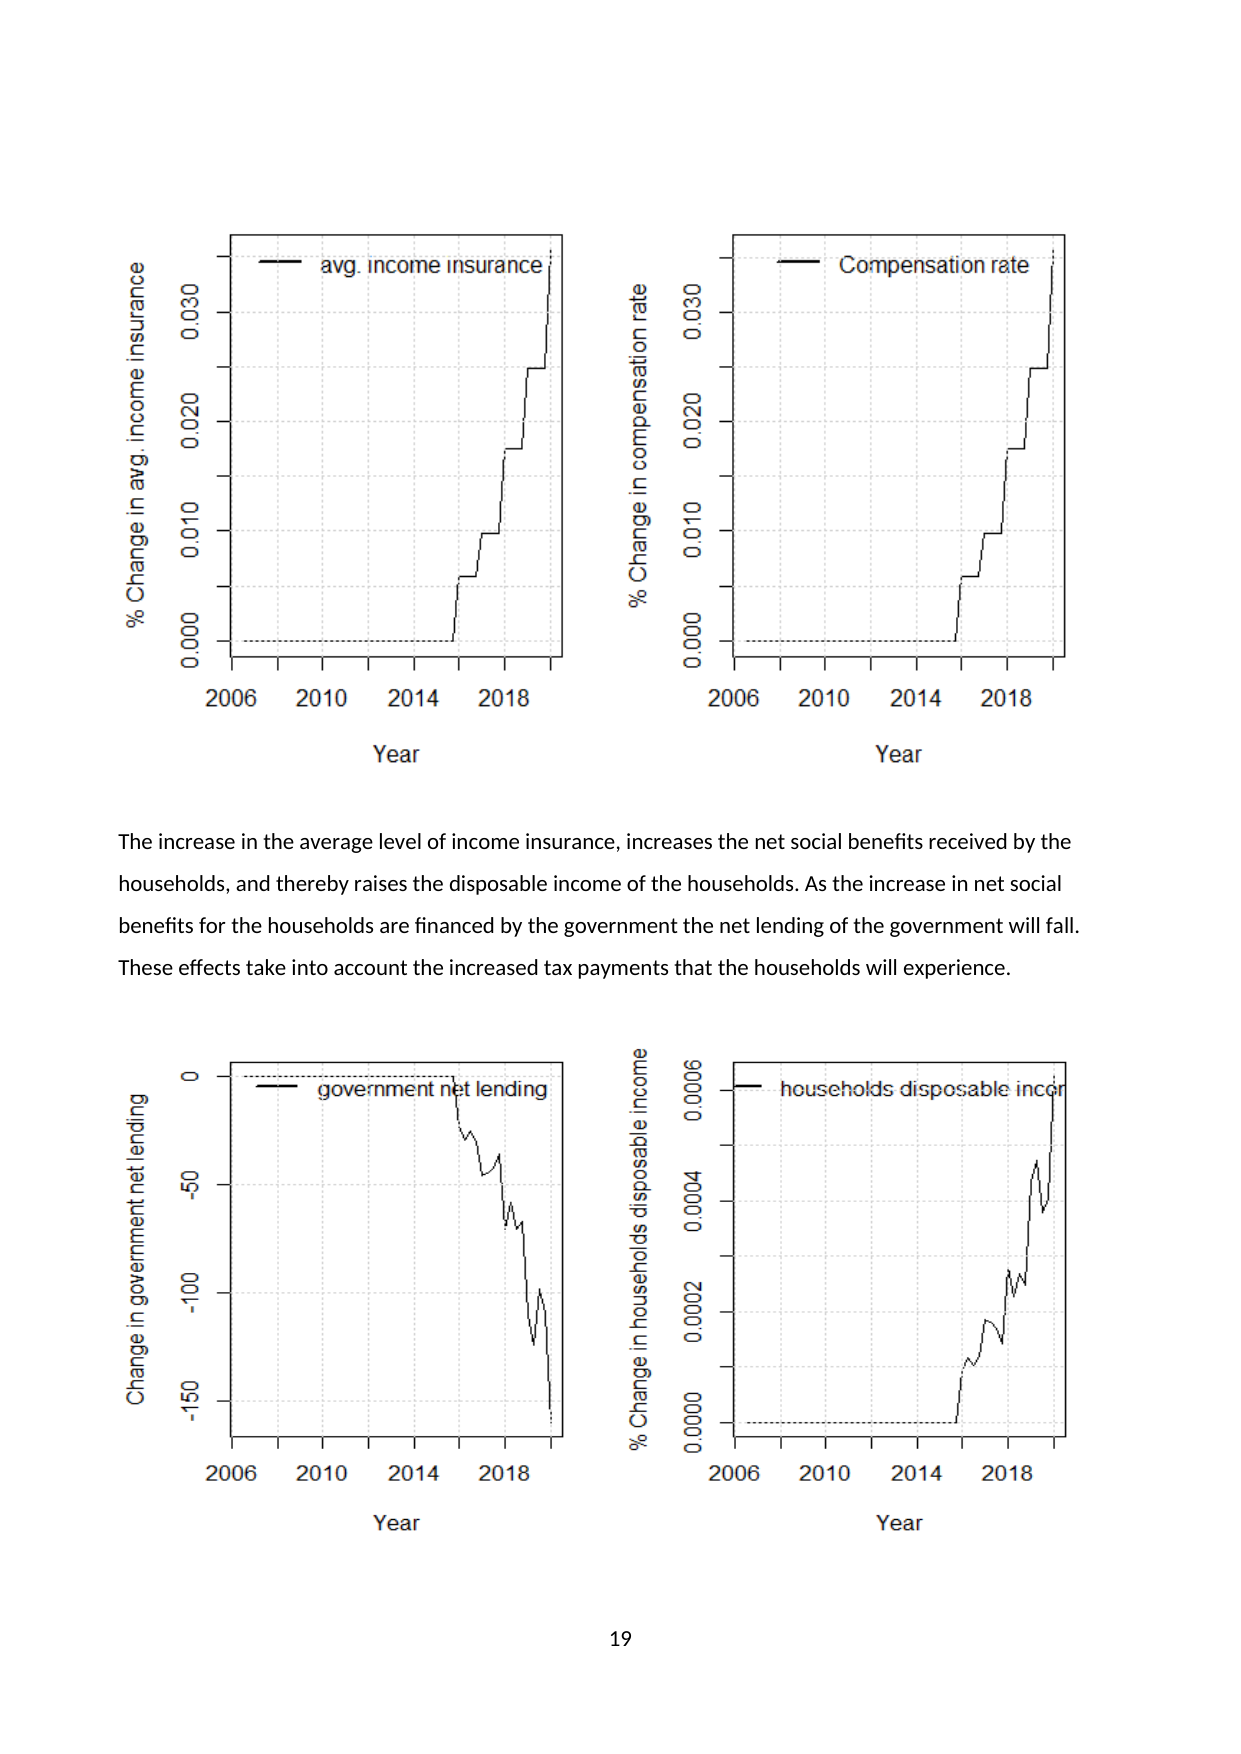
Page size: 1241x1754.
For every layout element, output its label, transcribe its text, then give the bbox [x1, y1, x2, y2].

picture [118, 177, 1123, 797]
picture [118, 1012, 1124, 1561]
text The increase in the average level of income insurance, increases the net social benefits received by the households, and thereby raises the disposable income of the households. As the increase in net social benefits for the households are financed by the government the net lending of the government will fall. These effects take into account the increased tax payments that the households will experience. [118, 827, 1122, 981]
